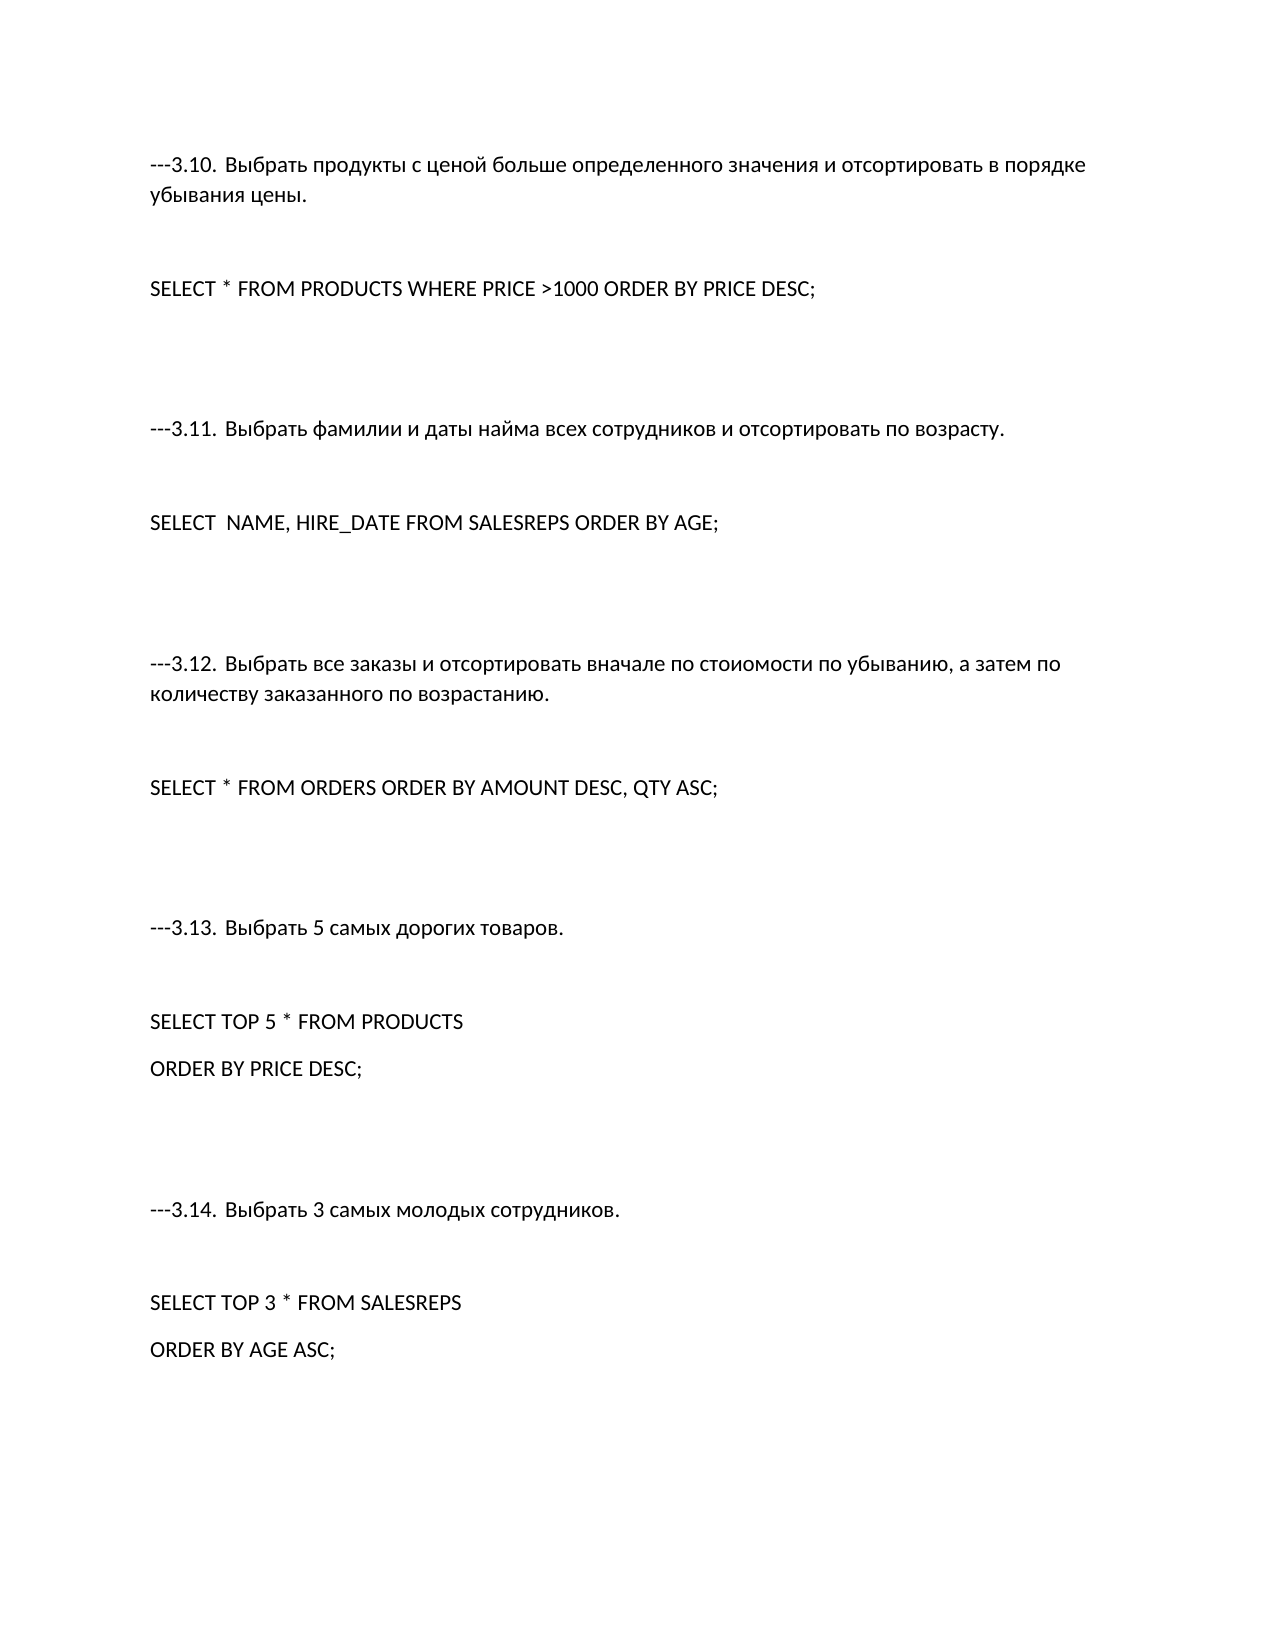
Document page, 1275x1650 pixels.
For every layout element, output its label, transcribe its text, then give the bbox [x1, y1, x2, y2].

text SELECT TOP 3 * FROM SALESREPS [150, 1288, 1125, 1317]
text ---3.14. Выбрать 3 самых молодых сотрудников. [150, 1195, 1125, 1223]
text SELECT * FROM ORDERS ORDER BY AMOUNT DESC, QTY ASC; [150, 773, 1125, 801]
text ORDER BY AGE ASC; [150, 1335, 1125, 1363]
text ---3.11. Выбрать фамилии и даты найма всех сотрудников и отсортировать по возрасту. [150, 414, 1125, 443]
text ---3.13. Выбрать 5 самых дорогих товаров. [150, 913, 1125, 942]
text ORDER BY PRICE DESC; [150, 1054, 1125, 1082]
text ---3.10. Выбрать продукты с ценой больше определенного значения и отсортировать в порядке убывания цены. [150, 150, 1125, 208]
text SELECT NAME, HIRE_DATE FROM SALESREPS ORDER BY AGE; [150, 508, 1125, 536]
text SELECT * FROM PRODUCTS WHERE PRICE >1000 ORDER BY PRICE DESC; [150, 274, 1125, 302]
text ---3.12. Выбрать все заказы и отсортировать вначале по стоиомости по убыванию, а затем по количеству заказанного по возрастанию. [150, 649, 1125, 707]
text SELECT TOP 5 * FROM PRODUCTS [150, 1007, 1125, 1035]
